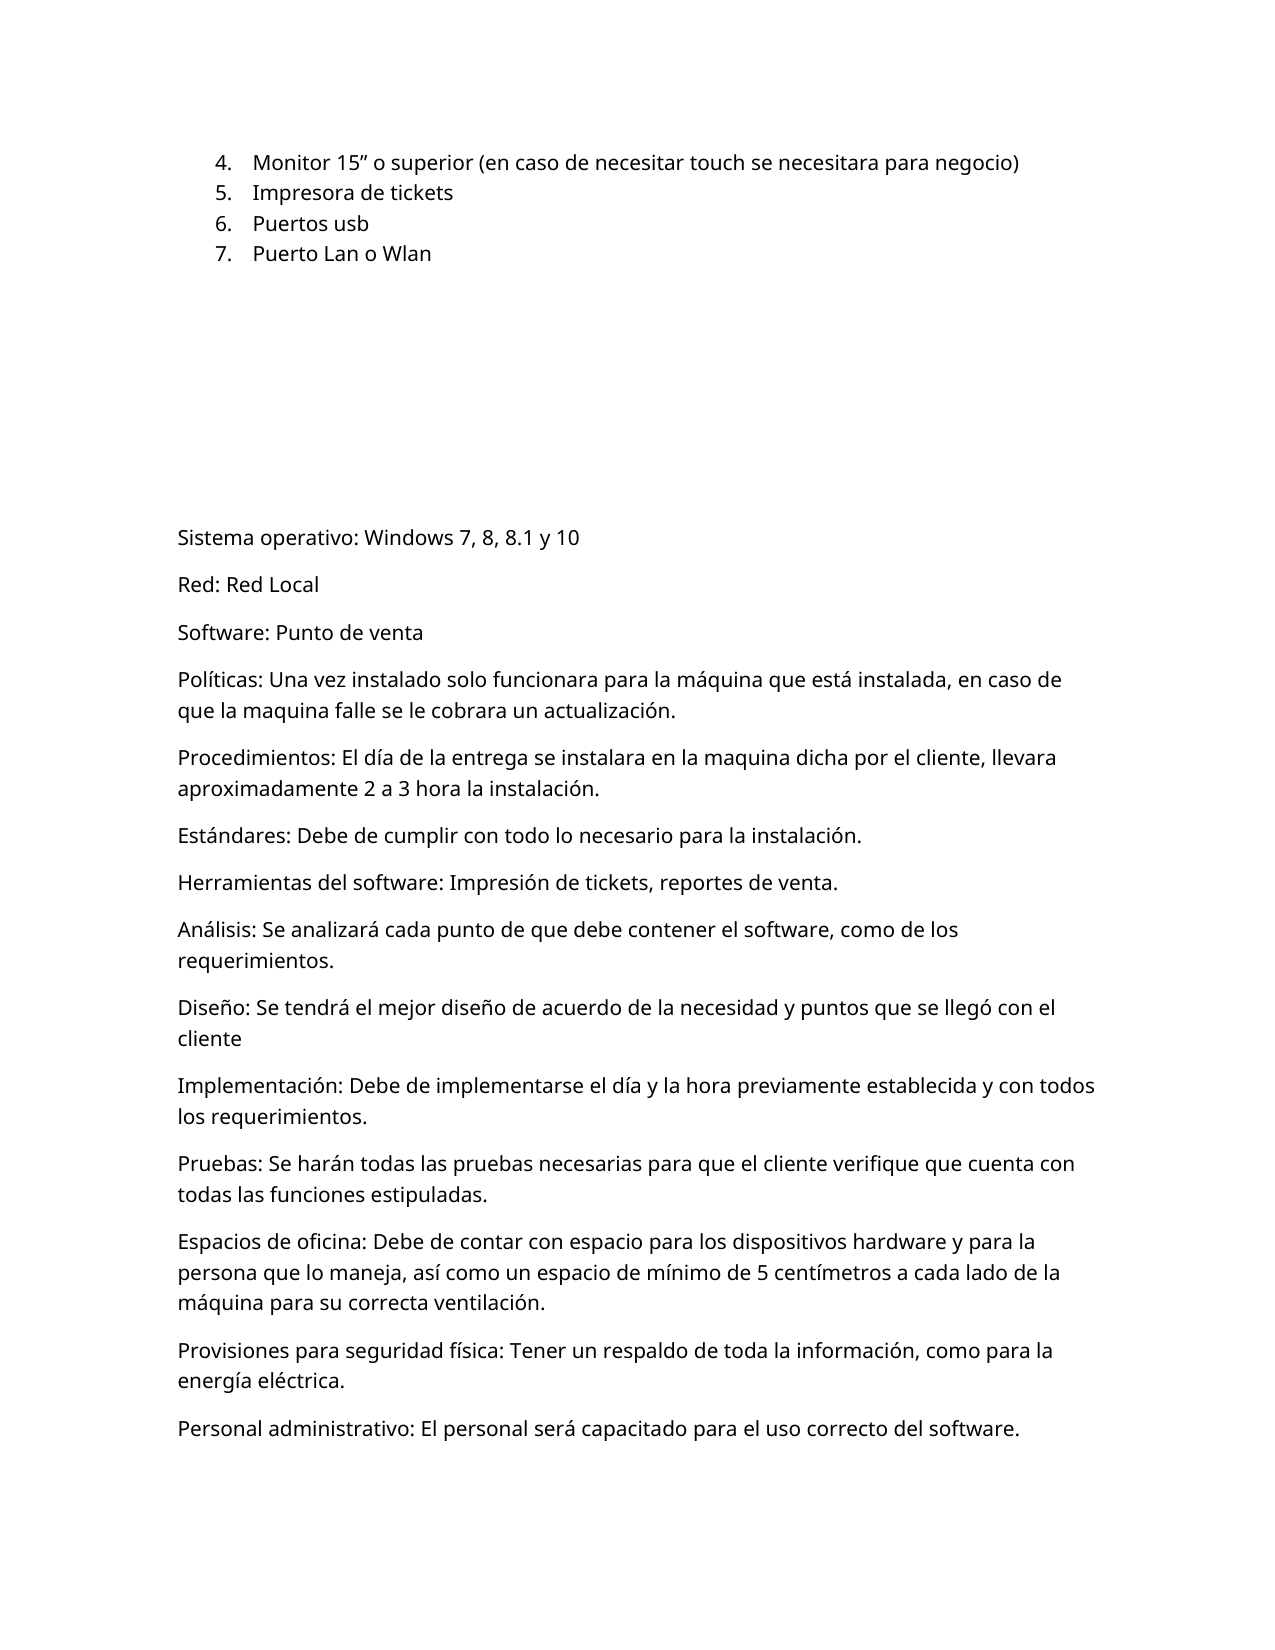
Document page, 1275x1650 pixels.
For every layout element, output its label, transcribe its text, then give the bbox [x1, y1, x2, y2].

text Procedimientos: El día de la entrega se instalara en la maquina dicha por el cliente, llevara aproximadamente 2 a 3 hora la instalación. [177, 743, 1098, 802]
text Pruebas: Se harán todas las pruebas necesarias para que el cliente verifique que cuenta con todas las funciones estipuladas. [177, 1149, 1098, 1208]
text Espacios de oficina: Debe de contar con espacio para los dispositivos hardware y para la persona que lo maneja, así como un espacio de mínimo de 5 centímetros a cada lado de la máquina para su correcta ventilación. [177, 1227, 1098, 1317]
text Diseño: Se tendrá el mejor diseño de acuerdo de la necesidad y puntos que se llegó con el cliente [177, 993, 1098, 1052]
list Monitor 15” o superior (en caso de necesitar touch se necesitara para negocio) [215, 148, 1098, 176]
text Red: Red Local [177, 571, 1098, 599]
text Políticas: Una vez instalado solo funcionara para la máquina que está instalada, en caso de que la maquina falle se le cobrara un actualización. [177, 665, 1098, 724]
text Sistema operativo: Windows 7, 8, 8.1 y 10 [177, 523, 1098, 552]
text Personal administrativo: El personal será capacitado para el uso correcto del software. [177, 1414, 1098, 1442]
list Puerto Lan o Wlan [215, 239, 1098, 268]
text Implementación: Debe de implementarse el día y la hora previamente establecida y con todos los requerimientos. [177, 1071, 1098, 1130]
text Software: Punto de venta [177, 618, 1098, 646]
text Provisiones para seguridad física: Tener un respaldo de toda la información, como para la energía eléctrica. [177, 1336, 1098, 1395]
text Herramientas del software: Impresión de tickets, reportes de venta. [177, 868, 1098, 897]
list Puertos usb [215, 209, 1098, 237]
text Estándares: Debe de cumplir con todo lo necesario para la instalación. [177, 821, 1098, 849]
text Análisis: Se analizará cada punto de que debe contener el software, como de los requerimientos. [177, 916, 1098, 974]
list Impresora de tickets [215, 178, 1098, 207]
